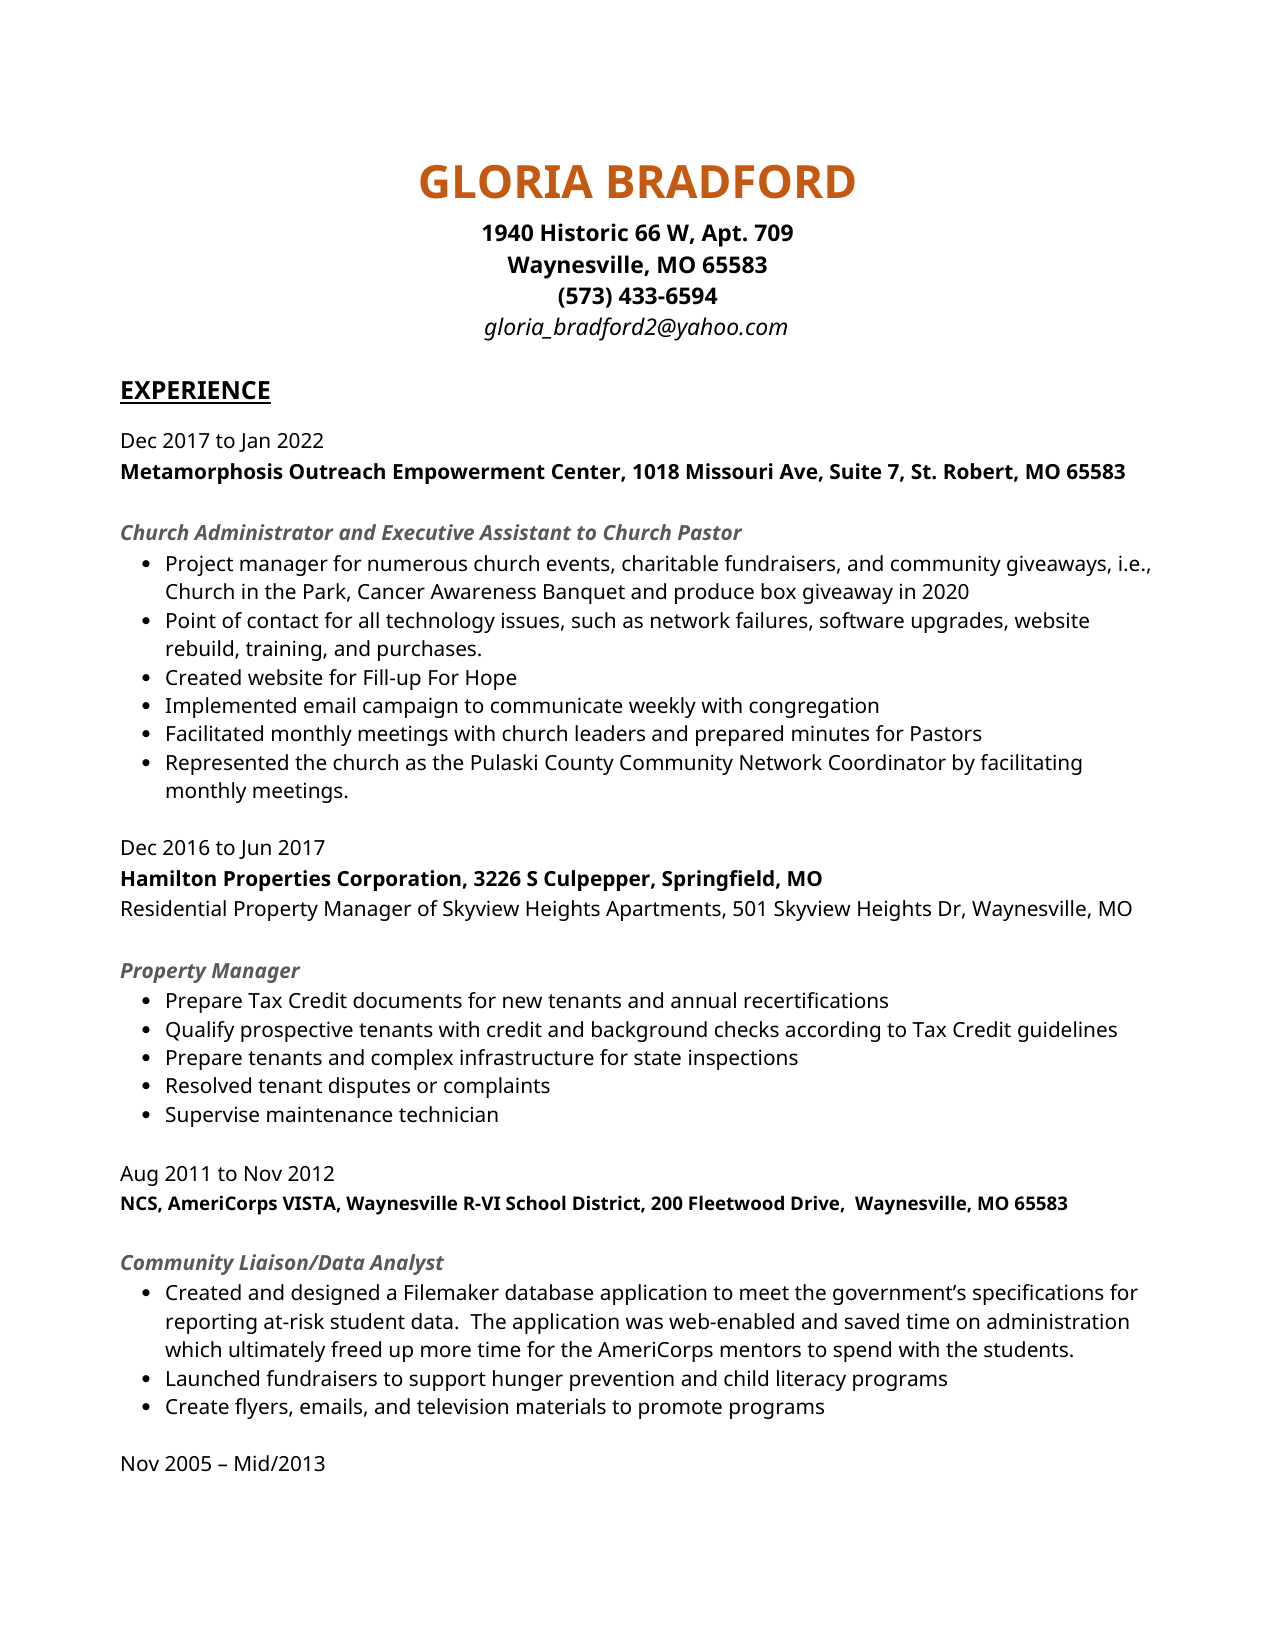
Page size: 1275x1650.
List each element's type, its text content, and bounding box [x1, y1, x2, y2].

list Facilitated monthly meetings with church leaders and prepared minutes for Pastors [142, 719, 1155, 748]
text EXPERIENCE [120, 373, 1155, 407]
text Community Liaison/Data Analyst [120, 1248, 1155, 1276]
text Dec 2016 to Jun 2017 [120, 833, 1155, 862]
list Project manager for numerous church events, charitable fundraisers, and community giveaways, i.e., Church in the Park, Cancer Awareness Banquet and produce box giveaway in 2020 [142, 549, 1155, 606]
text (573) 433-6594 [120, 280, 1155, 311]
text gloria_bradford2@yahoo.com [120, 311, 1155, 342]
text GLORIA BRADFORD [120, 150, 1155, 212]
text Waynesville, MO 65583 [120, 248, 1155, 280]
text NCS, AmeriCorps VISTA, Waynesville R-VI School District, 200 Fleetwood Drive, Waynesville, MO 65583 [120, 1190, 1155, 1215]
list Created and designed a Filemaker database application to meet the government’s specifications for reporting at-risk student data. The application was web-enabled and saved time on administration which ultimately freed up more time for the AmeriCorps mentors to spend with the students. [142, 1278, 1155, 1364]
list Created website for Fill-up For Hope [142, 663, 1155, 691]
text Church Administrator and Executive Assistant to Church Pastor [120, 518, 1155, 547]
text 1940 Historic 66 W, Apt. 709 [120, 217, 1155, 248]
text Metamorphosis Outreach Empowerment Center, 1018 Missouri Ave, Suite 7, St. Robert, MO 65583 [120, 457, 1155, 485]
list Resolved tenant disputes or complaints [142, 1072, 1155, 1100]
list Qualify prospective tenants with credit and background checks according to Tax Credit guidelines [142, 1015, 1155, 1043]
text Dec 2017 to Jan 2022 [120, 426, 1155, 455]
list Represented the church as the Pulaski County Community Network Coordinator by facilitating monthly meetings. [142, 748, 1155, 805]
list Launched fundraisers to support hunger prevention and child literacy programs [142, 1364, 1155, 1392]
list Supervise maintenance technician [142, 1100, 1155, 1128]
text Aug 2011 to Nov 2012 [120, 1159, 1155, 1188]
list Prepare Tax Credit documents for new tenants and annual recertifications [142, 986, 1155, 1015]
text Property Manager [120, 956, 1155, 984]
list Create flyers, emails, and television materials to promote programs [142, 1392, 1155, 1421]
text Nov 2005 – Mid/2013 [120, 1449, 1155, 1478]
list Point of contact for all technology issues, such as network failures, software upgrades, website rebuild, training, and purchases. [142, 606, 1155, 663]
text Hamilton Properties Corporation, 3226 S Culpepper, Springfield, MO [120, 864, 1155, 892]
text Residential Property Manager of Skyview Heights Apartments, 501 Skyview Heights Dr, Waynesville, MO [120, 894, 1155, 923]
list Prepare tenants and complex infrastructure for state inspections [142, 1043, 1155, 1072]
list Implemented email campaign to communicate weekly with congregation [142, 691, 1155, 719]
